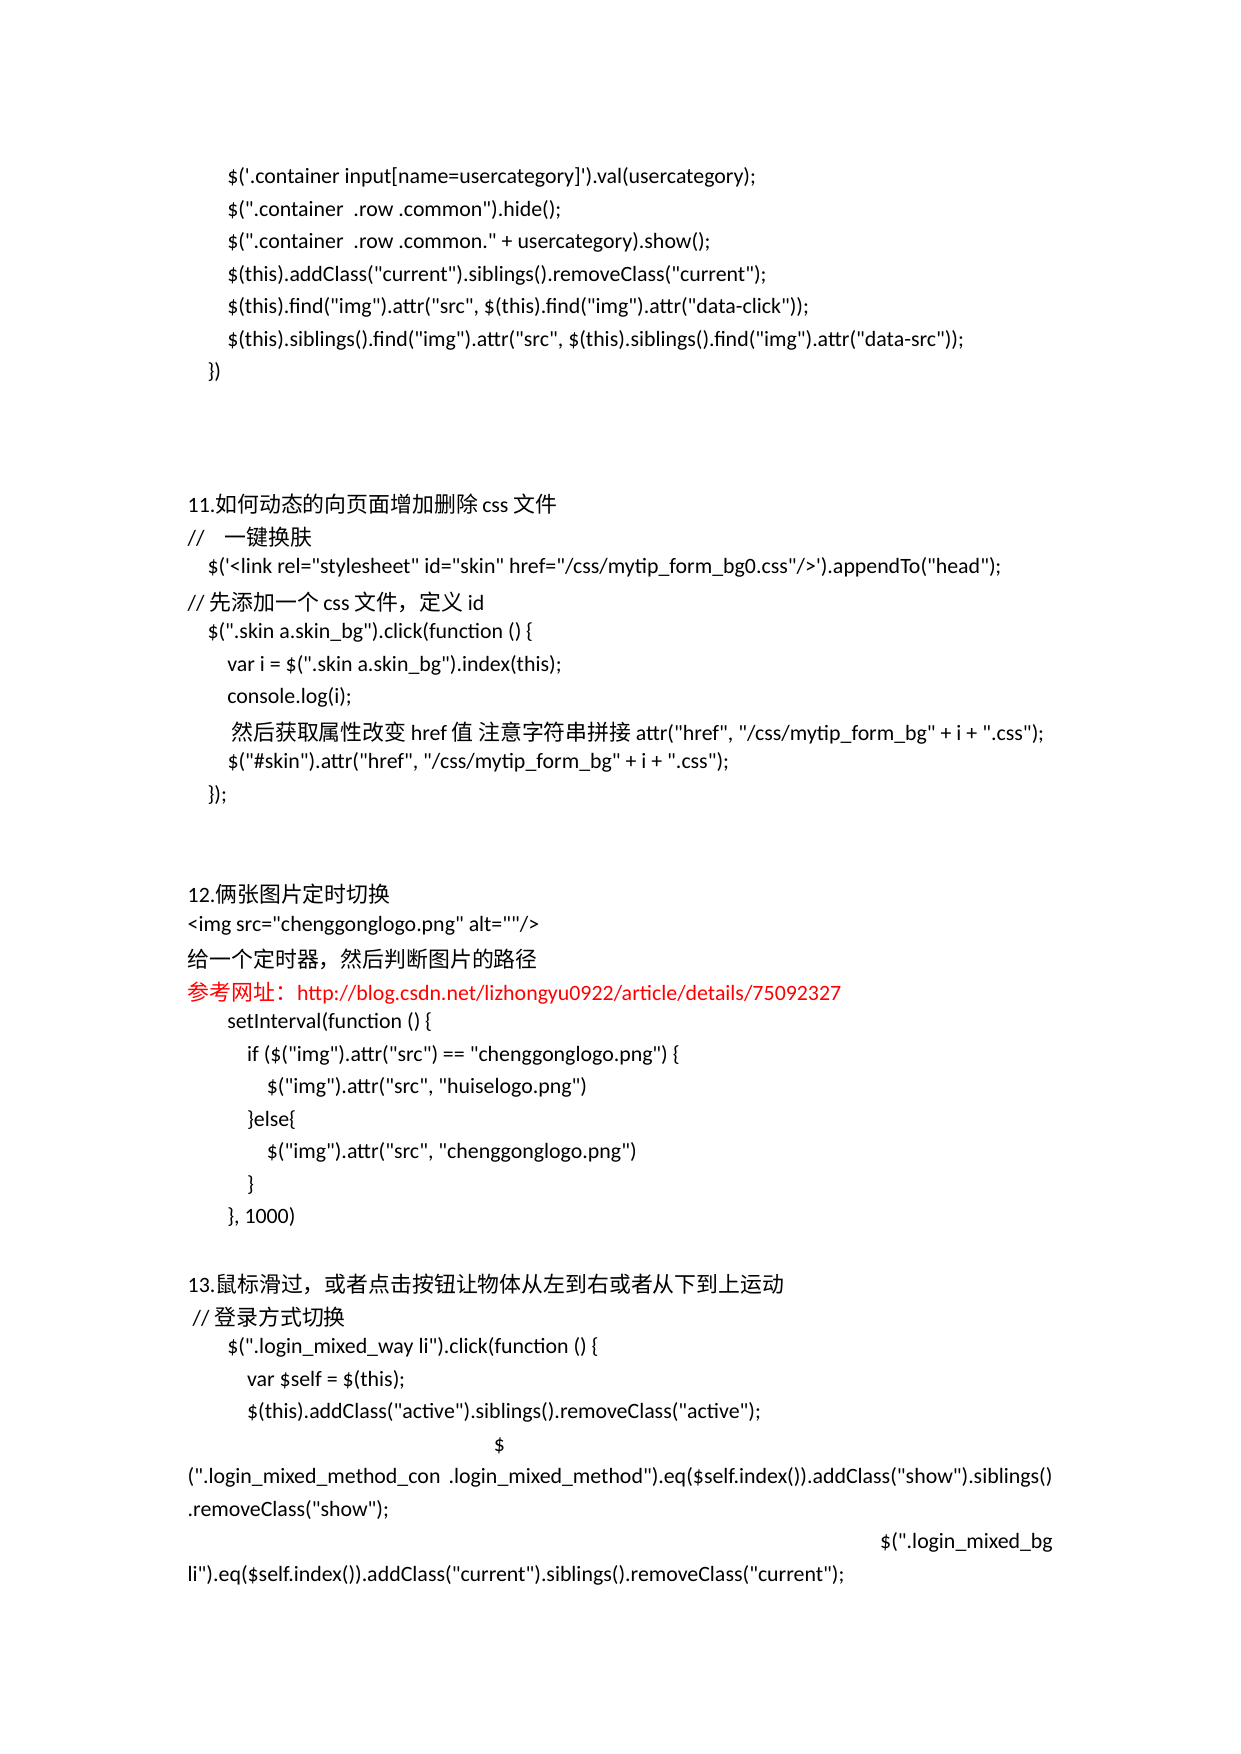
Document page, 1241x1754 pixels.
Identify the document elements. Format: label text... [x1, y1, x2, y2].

list $(".login_mixed_method_con .login_mixed_method").eq($self.index()).addClass("show").siblings().removeClass("show"); [187, 1429, 1053, 1527]
text $('<link rel="stylesheet" id="skin" href="/css/mytip_form_bg0.css"/>').appendTo("head"); [187, 552, 1053, 584]
list $(".login_mixed_bg li").eq($self.index()).addClass("current").siblings().removeClass("current"); [187, 1527, 1053, 1592]
text console.log(i); [187, 682, 1053, 714]
text $(".container .row .common").hide(); [187, 194, 1053, 227]
list $(".login_mixed_way li").click(function () { [187, 1332, 1053, 1364]
text setInterval(function () { [187, 1007, 1053, 1039]
text 参考网址：http://blog.csdn.net/lizhongyu0922/article/details/75092327 [187, 974, 1053, 1007]
text $(this).addClass("current").siblings().removeClass("current"); [187, 259, 1053, 292]
text $(".skin a.skin_bg").click(function () { [187, 617, 1053, 649]
text $(this).find("img").attr("src", $(this).find("img").attr("data-click")); [187, 292, 1053, 324]
text <img src="chenggonglogo.png" alt=""/> [187, 909, 1053, 942]
text }else{ [187, 1104, 1053, 1137]
text $(this).siblings().find("img").attr("src", $(this).siblings().find("img").attr("data-src")); [187, 324, 1053, 357]
text $('.container input[name=usercategory]').val(usercategory); [187, 162, 1053, 194]
text $(".container .row .common." + usercategory).show(); [187, 227, 1053, 259]
list $(this).addClass("active").siblings().removeClass("active"); [187, 1397, 1053, 1429]
text var i = $(".skin a.skin_bg").index(this); [187, 649, 1053, 682]
text // 先添加一个css文件，定义id [187, 584, 1053, 617]
list var $self = $(this); [187, 1364, 1053, 1397]
text }); [187, 779, 1053, 812]
text }) [187, 357, 1053, 389]
text 给一个定时器，然后判断图片的路径 [187, 942, 1053, 974]
text } [187, 1169, 1053, 1202]
list // 登录方式切换 [187, 1299, 1053, 1332]
text 11.如何动态的向页面增加删除css文件 [187, 487, 1053, 519]
text $("#skin").attr("href", "/css/mytip_form_bg" + i + ".css"); [187, 747, 1053, 779]
text if ($("img").attr("src") == "chenggonglogo.png") { [187, 1039, 1053, 1072]
text $("img").attr("src", "chenggonglogo.png") [187, 1137, 1053, 1169]
text }, 1000) [187, 1202, 1053, 1234]
list 鼠标滑过，或者点击按钮让物体从左到右或者从下到上运动 [187, 1267, 1053, 1299]
text $("img").attr("src", "huiselogo.png") [187, 1072, 1053, 1104]
text 12.俩张图片定时切换 [187, 877, 1053, 909]
text // 一键换肤 [187, 519, 1053, 552]
text 然后获取属性改变href值 注意字符串拼接attr("href", "/css/mytip_form_bg" + i + ".css"); [187, 714, 1053, 747]
